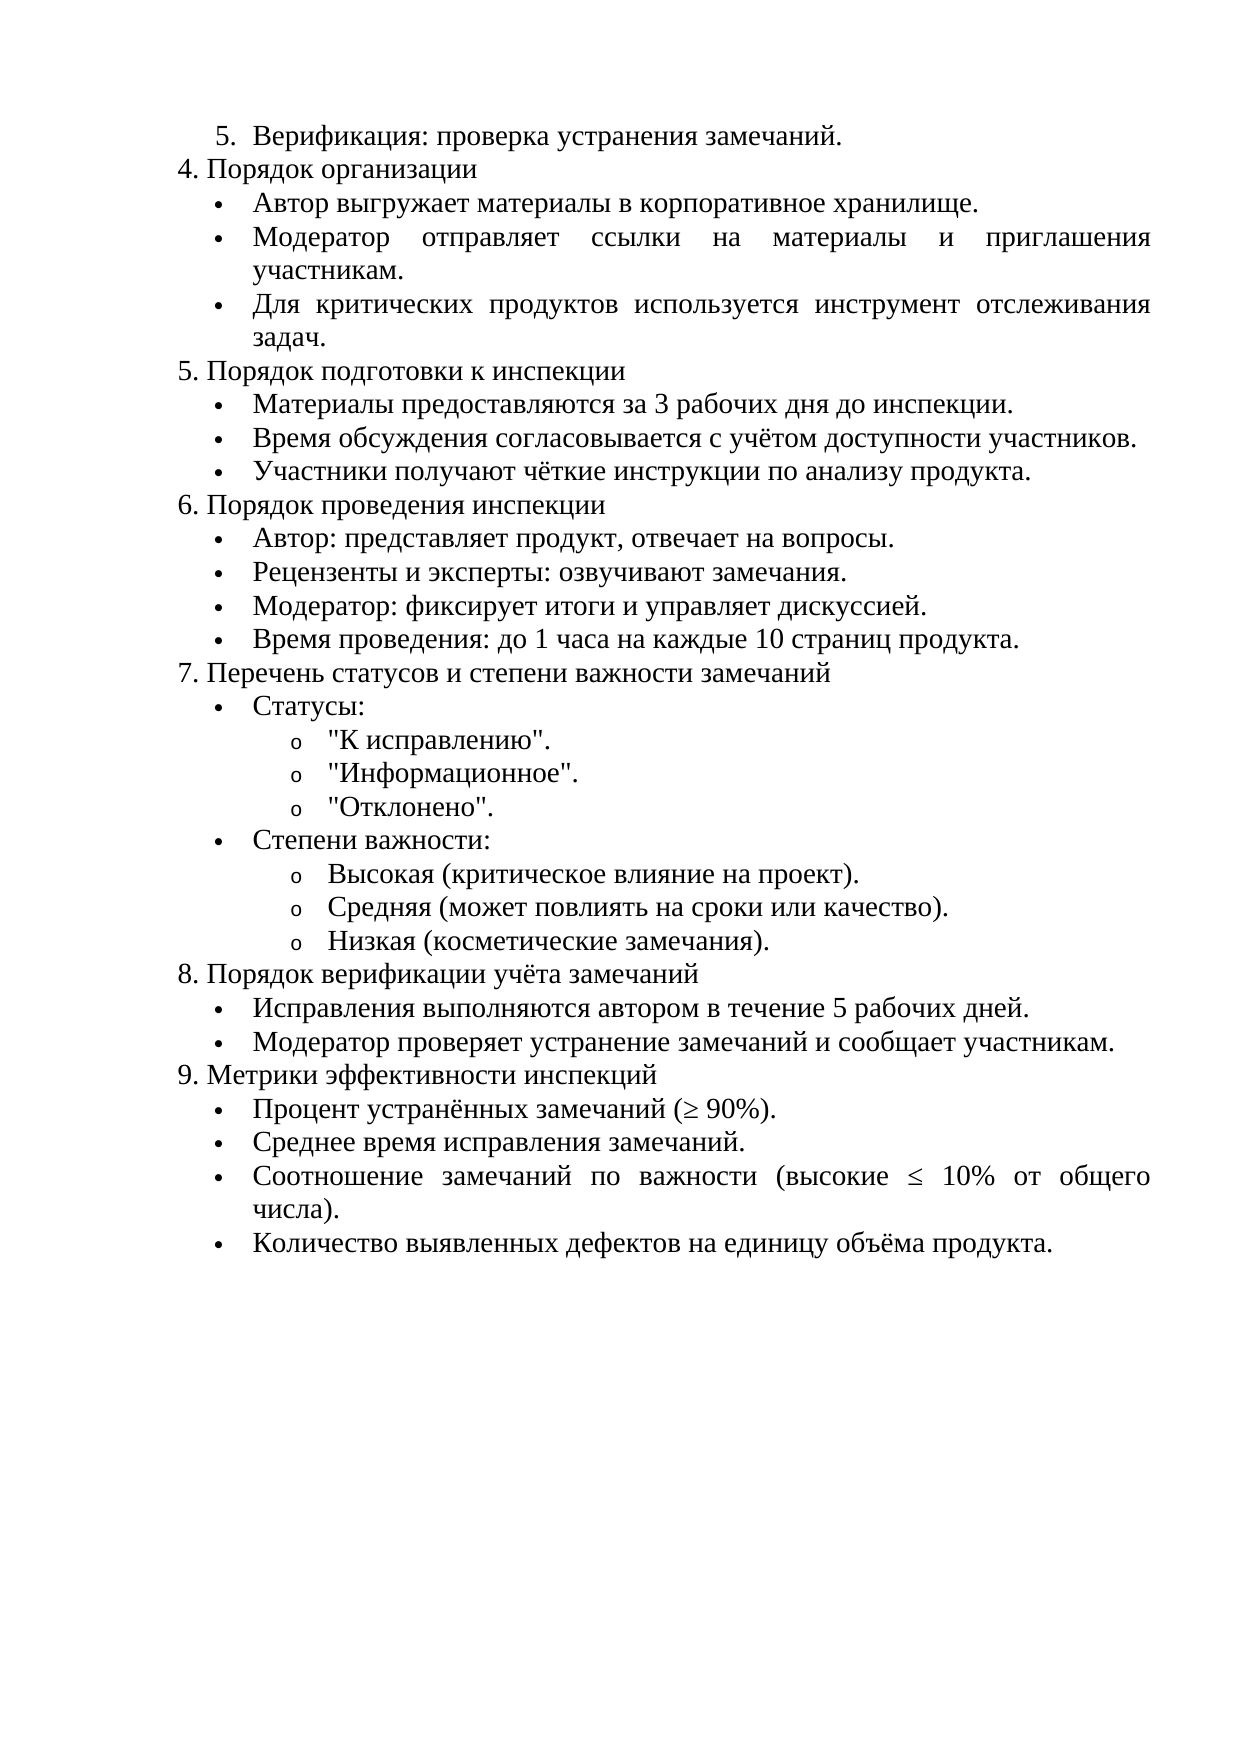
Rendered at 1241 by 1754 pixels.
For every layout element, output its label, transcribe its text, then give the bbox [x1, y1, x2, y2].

list Участники получают чёткие инструкции по анализу продукта. [215, 453, 1152, 487]
text 4. Порядок организации [177, 152, 1152, 185]
text 5. Порядок подготовки к инспекции [177, 353, 1152, 386]
list Средняя (может повлиять на сроки или качество). [290, 889, 1152, 923]
list Статусы: [215, 688, 1152, 722]
list Соотношение замечаний по важности (высокие ≤ 10% от общего числа). [215, 1158, 1152, 1225]
list Время проведения: до 1 часа на каждые 10 страниц продукта. [215, 621, 1152, 655]
list "К исправлению". [290, 722, 1152, 755]
list "Информационное". [290, 755, 1152, 789]
text 6. Порядок проведения инспекции [177, 487, 1152, 521]
list Автор: представляет продукт, отвечает на вопросы. [215, 521, 1152, 554]
list Для критических продуктов используется инструмент отслеживания задач. [215, 286, 1152, 353]
list Время обсуждения согласовывается с учётом доступности участников. [215, 420, 1152, 453]
list Количество выявленных дефектов на единицу объёма продукта. [215, 1225, 1152, 1258]
list Материалы предоставляются за 3 рабочих дня до инспекции. [215, 386, 1152, 420]
list "Отклонено". [290, 789, 1152, 822]
list Высокая (критическое влияние на проект). [290, 856, 1152, 889]
list Модератор отправляет ссылки на материалы и приглашения участникам. [215, 219, 1152, 286]
text 8. Порядок верификации учёта замечаний [177, 957, 1152, 990]
list Исправления выполняются автором в течение 5 рабочих дней. [215, 990, 1152, 1024]
list Рецензенты и эксперты: озвучивают замечания. [215, 554, 1152, 588]
list Модератор: фиксирует итоги и управляет дискуссией. [215, 588, 1152, 621]
list Низкая (косметические замечания). [290, 923, 1152, 957]
list Автор выгружает материалы в корпоративное хранилище. [215, 185, 1152, 219]
text 7. Перечень статусов и степени важности замечаний [177, 655, 1152, 688]
list Модератор проверяет устранение замечаний и сообщает участникам. [215, 1024, 1152, 1057]
list Верификация: проверка устранения замечаний. [215, 118, 1152, 152]
text 9. Метрики эффективности инспекций [177, 1057, 1152, 1091]
list Среднее время исправления замечаний. [215, 1124, 1152, 1158]
list Степени важности: [215, 822, 1152, 856]
list Процент устранённых замечаний (≥ 90%). [215, 1091, 1152, 1124]
